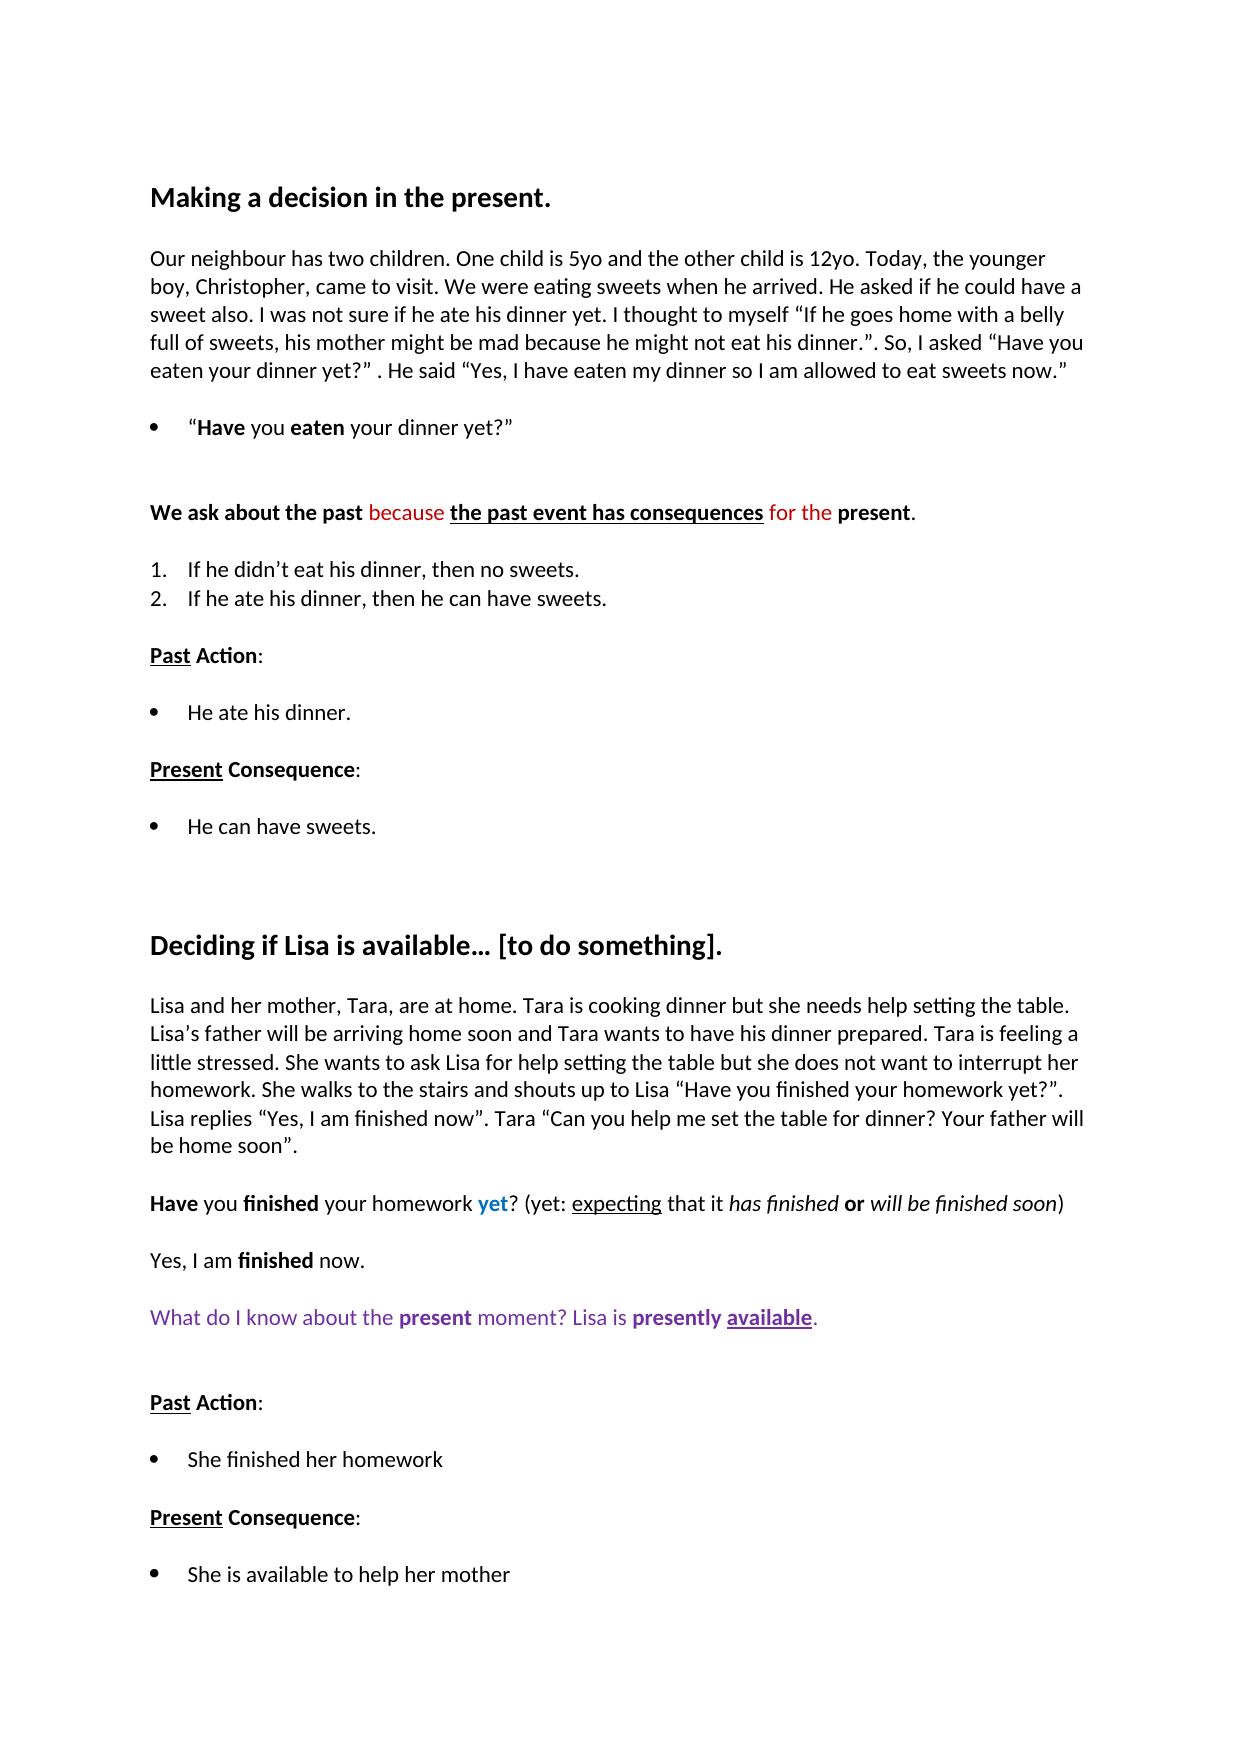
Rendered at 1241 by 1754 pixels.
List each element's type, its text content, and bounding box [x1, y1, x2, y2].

list She is available to help her mother [150, 1560, 1090, 1588]
text What do I know about the present moment? Lisa is presently available. [150, 1303, 1090, 1359]
text Have you finished your homework yet? (yet: expecting that it has finished or will be finished soon) [150, 1189, 1090, 1217]
list If he didn’t eat his dinner, then no sweets. [150, 556, 1090, 584]
text Deciding if Lisa is available… [to do something]. [150, 927, 1090, 962]
list He ate his dinner. [150, 698, 1090, 726]
text We ask about the past because the past event has consequences for the present. [150, 470, 1090, 526]
list “Have you eaten your dinner yet?” [150, 413, 1090, 441]
text Present Consequence: [150, 1503, 1090, 1531]
text Making a decision in the present. [150, 179, 1090, 215]
list She finished her homework [150, 1446, 1090, 1474]
list If he ate his dinner, then he can have sweets. [150, 584, 1090, 612]
list He can have sweets. [150, 812, 1090, 840]
text Past Action: [150, 1388, 1090, 1416]
text Present Consequence: [150, 755, 1090, 783]
text Lisa and her mother, Tara, are at home. Tara is cooking dinner but she needs help setting the table. Lisa’s father will be arriving home soon and Tara wants to have his dinner prepared. Tara is feeling a little stressed. She wants to ask Lisa for help setting the table but she does not want to interrupt her homework. She walks to the stairs and shouts up to Lisa “Have you finished your homework yet?”. Lisa replies “Yes, I am finished now”. Tara “Can you help me set the table for dinner? Your father will be home soon”. [150, 992, 1090, 1160]
text Past Action: [150, 641, 1090, 669]
text Our neighbour has two children. One child is 5yo and the other child is 12yo. Today, the younger boy, Christopher, came to visit. We were eating sweets when he arrived. He asked if he could have a sweet also. I was not sure if he ate his dinner yet. I thought to myself “If he goes home with a belly full of sweets, his mother might be mad because he might not eat his dinner.”. So, I asked “Have you eaten your dinner yet?” . He said “Yes, I have eaten my dinner so I am allowed to eat sweets now.” [150, 244, 1090, 384]
text Yes, I am finished now. [150, 1246, 1090, 1274]
